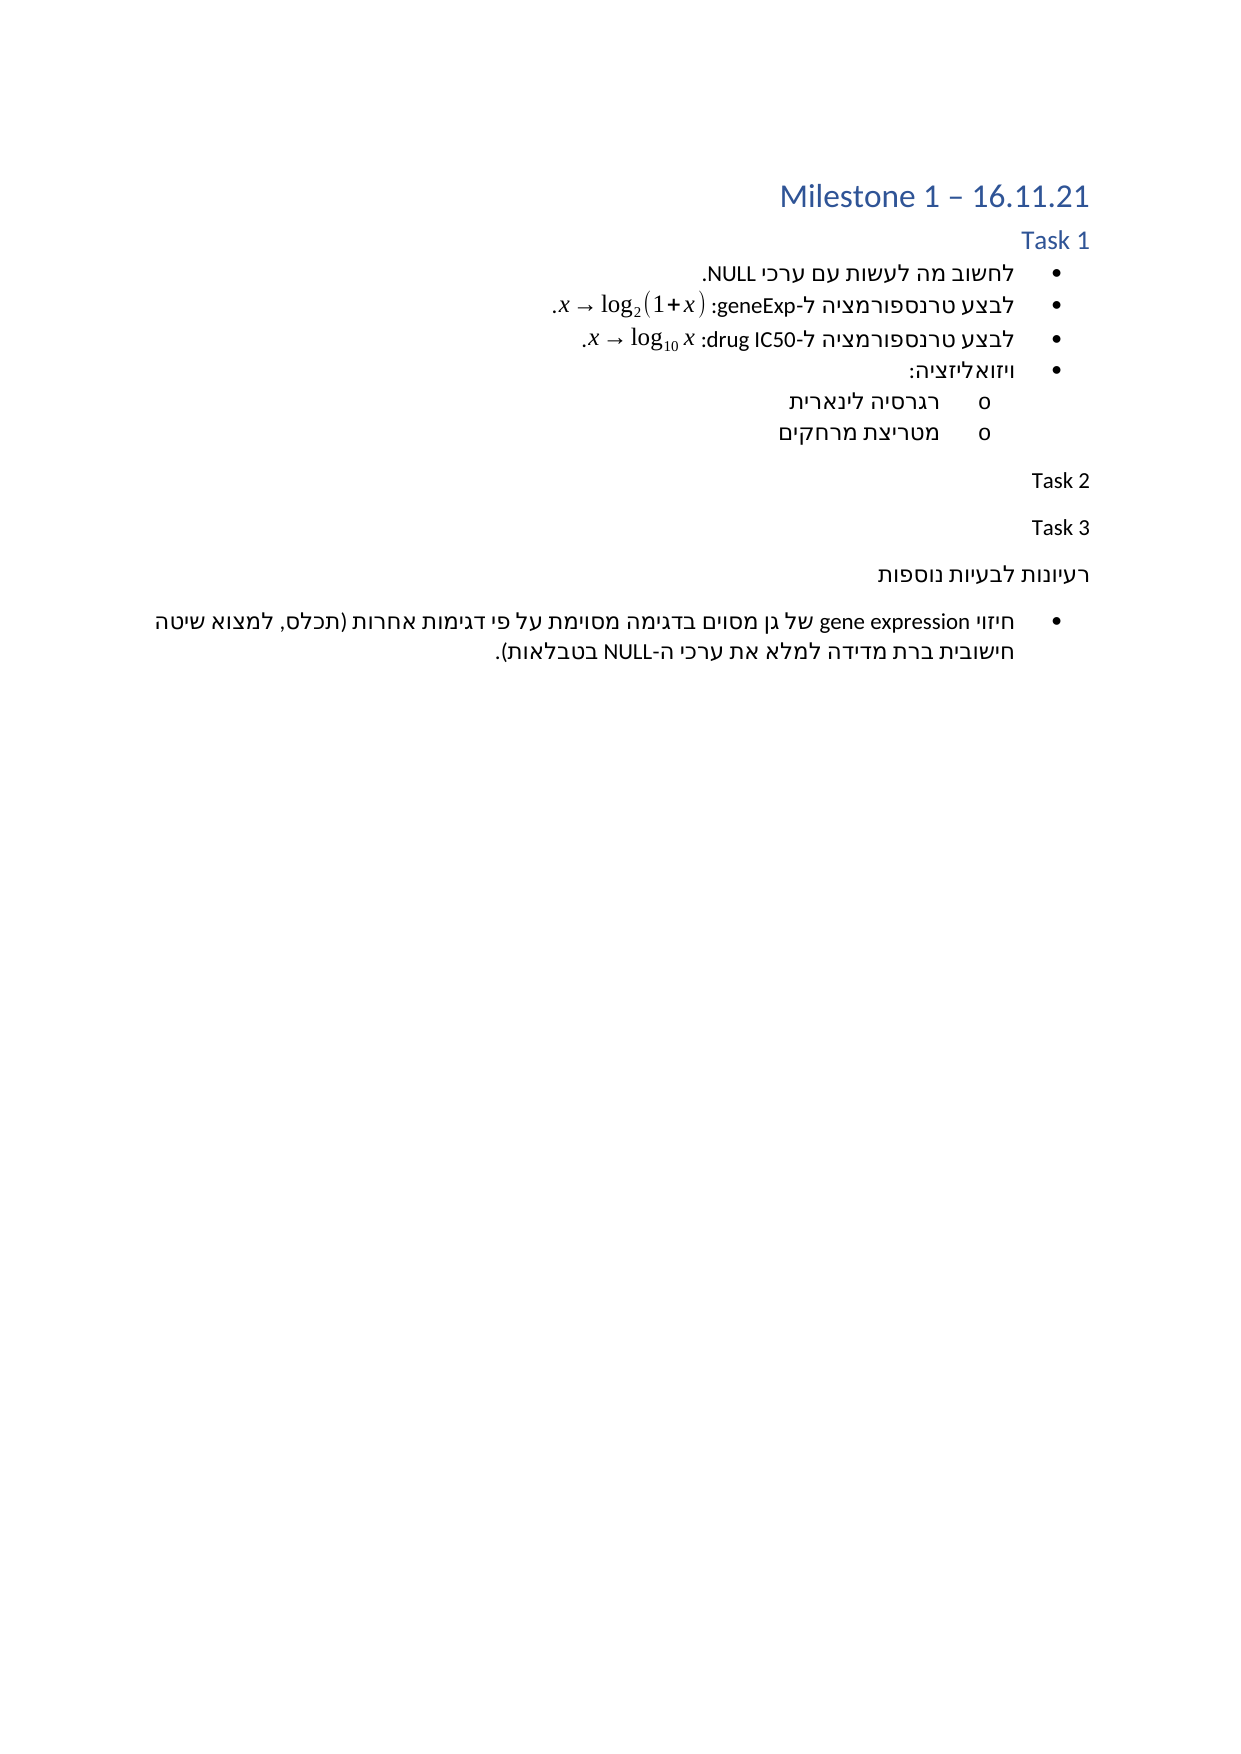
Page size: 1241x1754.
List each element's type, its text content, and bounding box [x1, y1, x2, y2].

list חיזוי gene expression של גן מסוים בדגימה מסוימת על פי דגימות אחרות (תכלס, למצוא שיטה חישובית ברת מדידה למלא את ערכי ה-NULL בטבלאות). [150, 607, 1053, 665]
list רגרסיה לינארית [150, 387, 978, 416]
list ויזואליזציה: [150, 357, 1053, 385]
subtitle Milestone 1 – 16.11.21 [150, 175, 1090, 216]
text Task 2 [150, 466, 1090, 494]
list מטריצת מרחקים [150, 418, 978, 447]
text Task 3 [150, 513, 1090, 541]
subtitle Task 1 [150, 223, 1090, 256]
text רעיונות לבעיות נוספות [150, 560, 1090, 588]
list לבצע טרנספורמציה ל-drug IC50: . [150, 323, 1053, 354]
list לחשוב מה לעשות עם ערכי NULL. [150, 259, 1053, 287]
list לבצע טרנספורמציה ל-geneExp: . [150, 289, 1053, 321]
